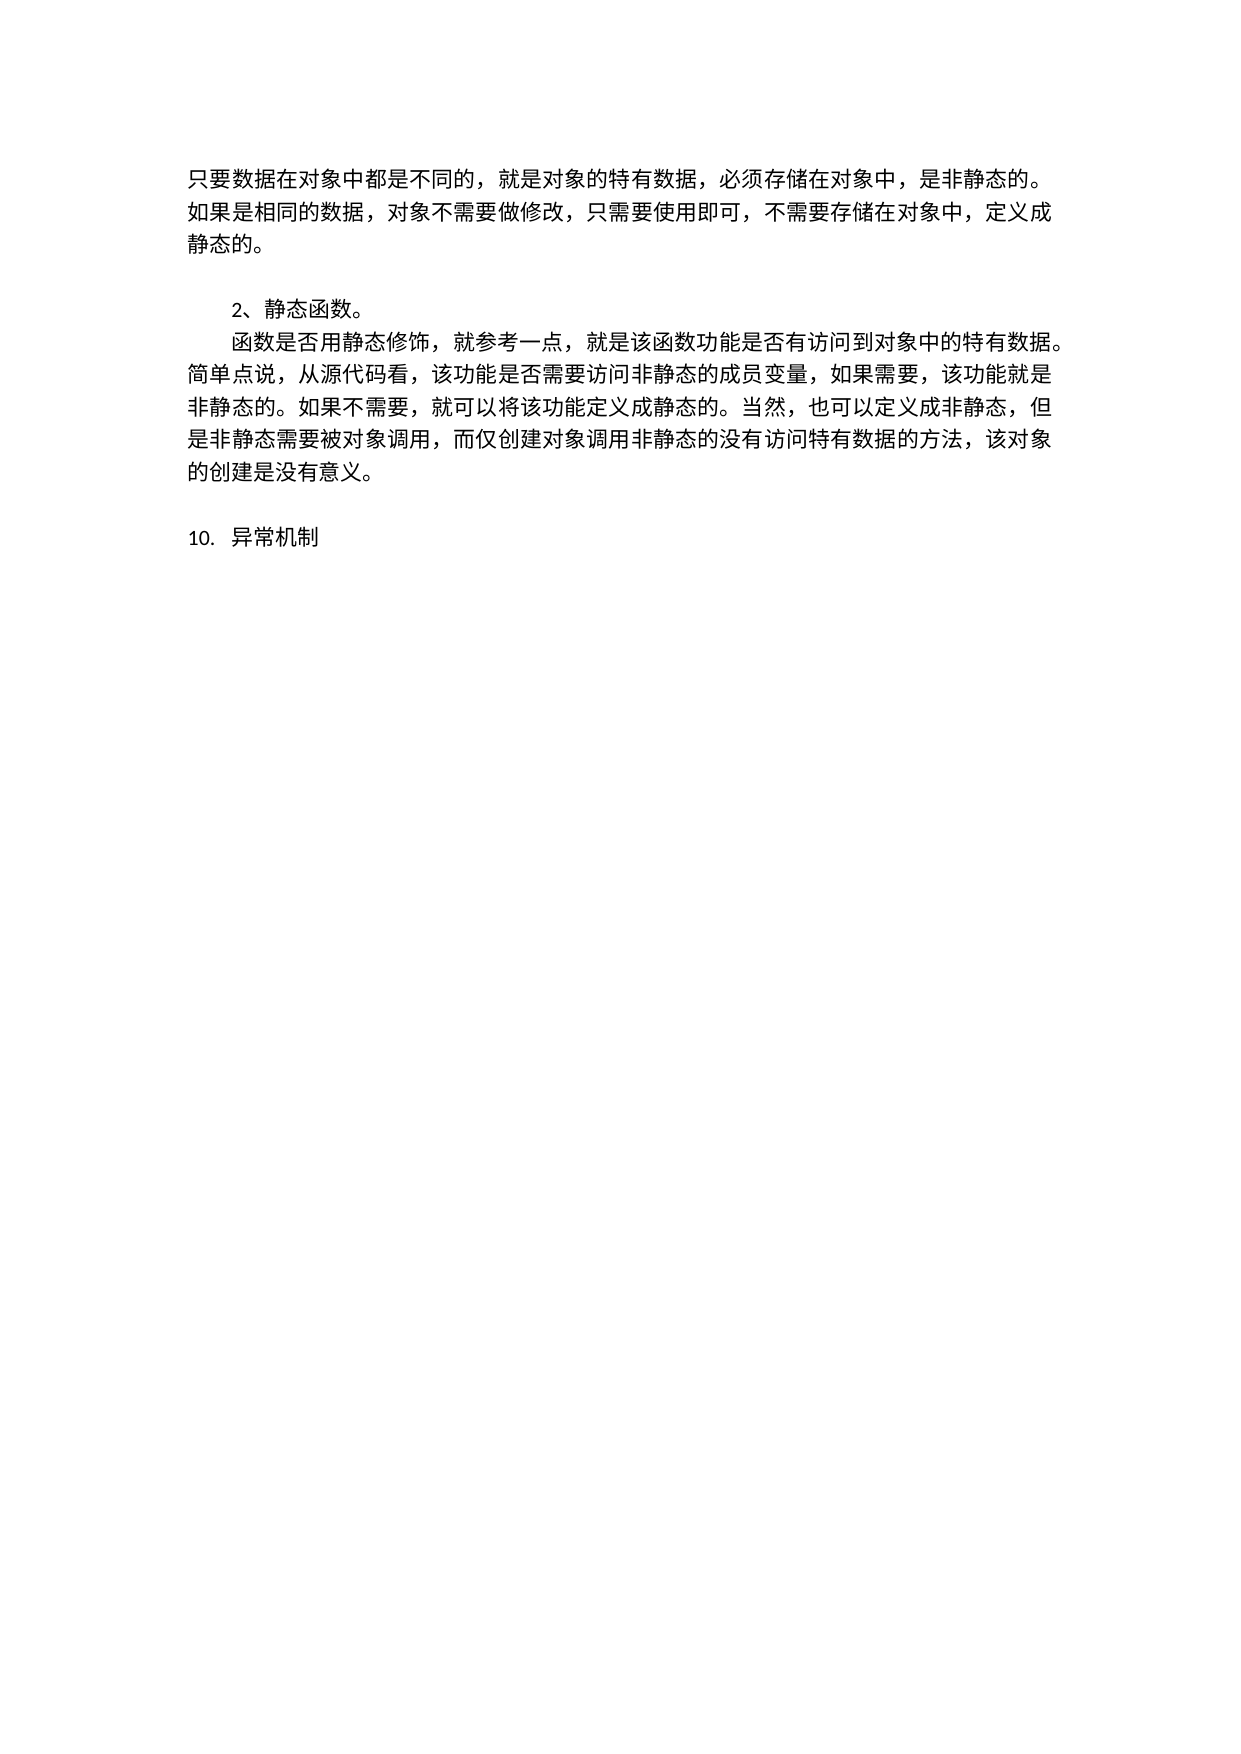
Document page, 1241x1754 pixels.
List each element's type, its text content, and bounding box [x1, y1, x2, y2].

text 当分析对象中所具备的成员变量的值都是相同的，这时这个成员就可以被静态修饰。只要数据在对象中都是不同的，就是对象的特有数据，必须存储在对象中，是非静态的。如果是相同的数据，对象不需要做修改，只需要使用即可，不需要存储在对象中，定义成静态的。 [187, 162, 1053, 259]
text 函数是否用静态修饰，就参考一点，就是该函数功能是否有访问到对象中的特有数据。简单点说，从源代码看，该功能是否需要访问非静态的成员变量，如果需要，该功能就是非静态的。如果不需要，就可以将该功能定义成静态的。当然，也可以定义成非静态，但是非静态需要被对象调用，而仅创建对象调用非静态的没有访问特有数据的方法，该对象的创建是没有意义。 [187, 324, 1053, 487]
text 2、静态函数。 [187, 292, 1053, 324]
list 异常机制 [187, 519, 1053, 552]
